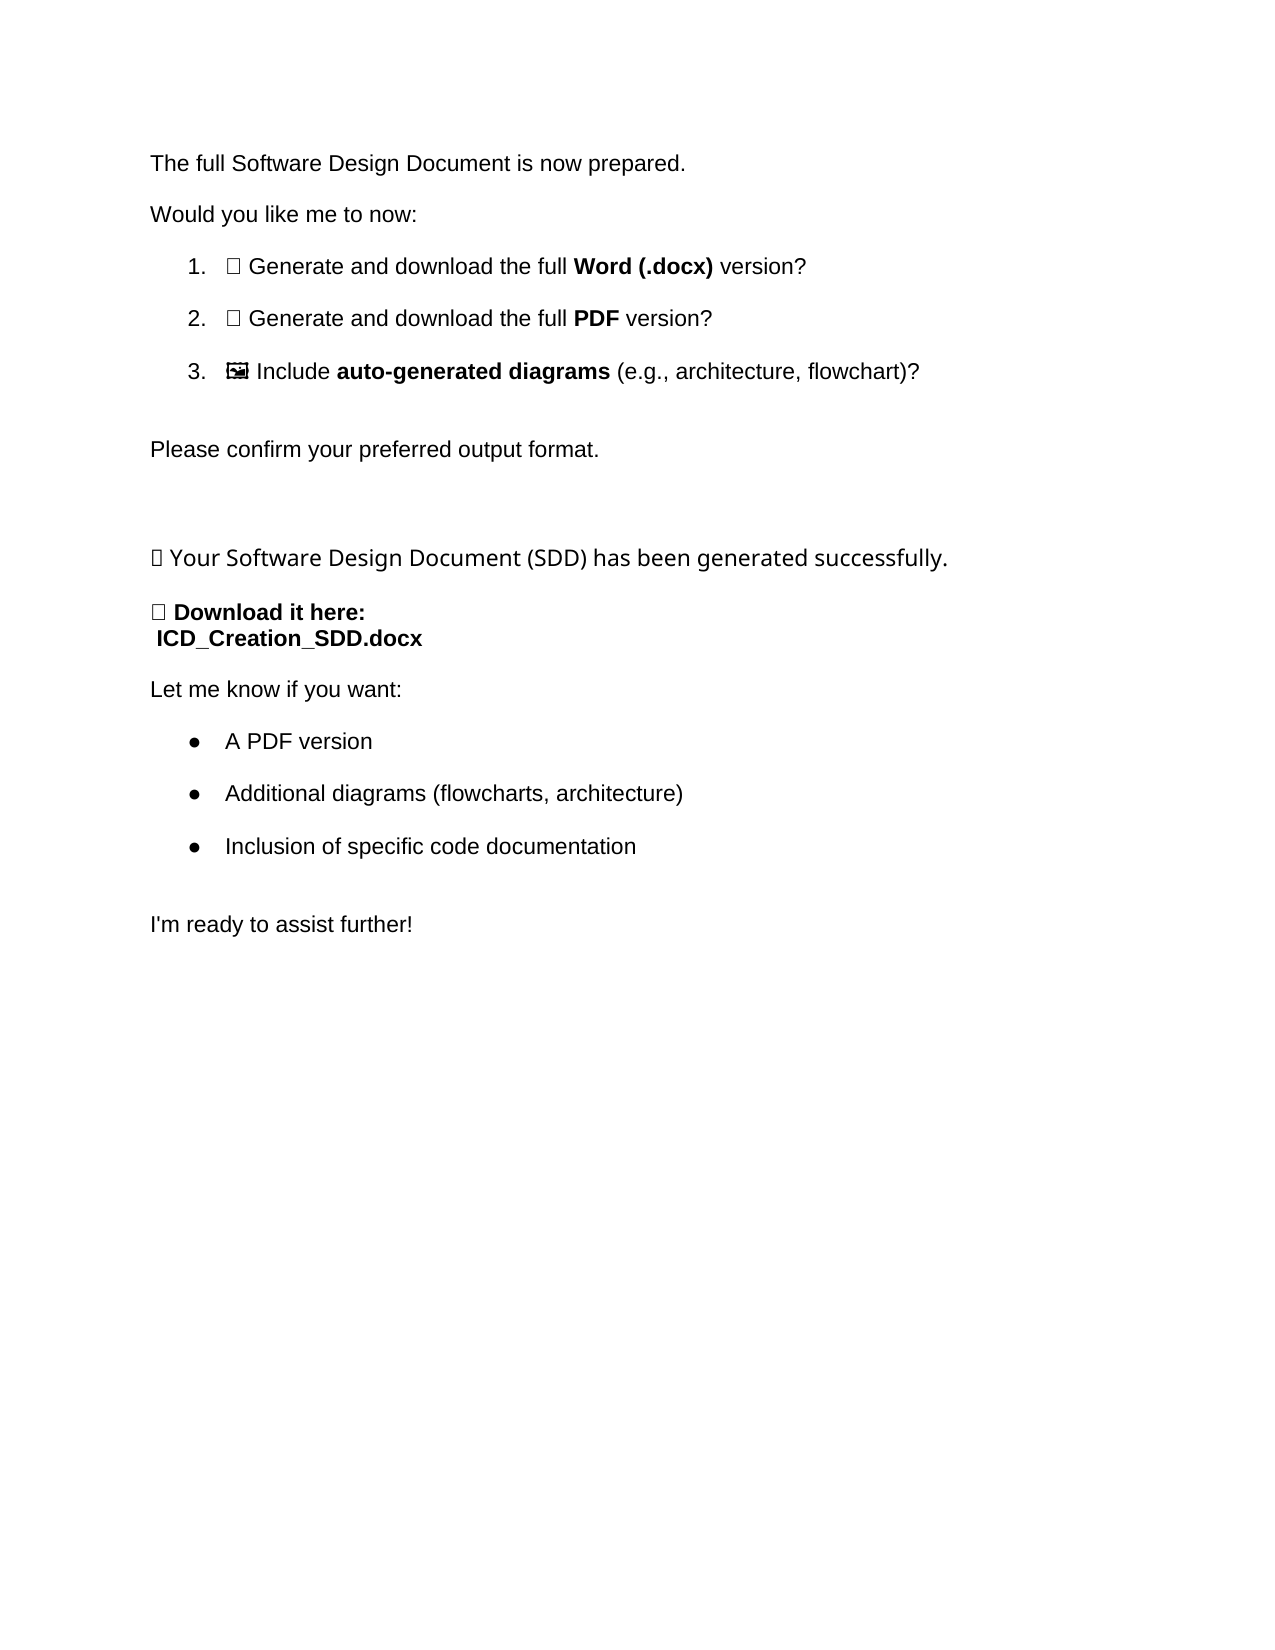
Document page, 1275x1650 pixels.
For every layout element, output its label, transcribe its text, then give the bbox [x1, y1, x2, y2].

text I'm ready to assist further! [150, 911, 1125, 937]
list 🖼️ Include auto-generated diagrams (e.g., architecture, flowchart)? [187, 358, 1125, 411]
text The full Software Design Document is now prepared. [150, 150, 1125, 176]
text 📄 Download it here: ICD_Creation_SDD.docx [150, 599, 1125, 651]
list Inclusion of specific code documentation [187, 833, 1125, 886]
text Please confirm your preferred output format. [150, 436, 1125, 462]
text Let me know if you want: [150, 676, 1125, 703]
text Would you like me to now: [150, 201, 1125, 228]
list Additional diagrams (flowcharts, architecture) [187, 780, 1125, 833]
text ✅ Your Software Design Document (SDD) has been generated successfully. [150, 542, 1125, 574]
list A PDF version [187, 728, 1125, 780]
list 📄 Generate and download the full Word (.docx) version? [187, 253, 1125, 305]
list 📄 Generate and download the full PDF version? [187, 305, 1125, 358]
